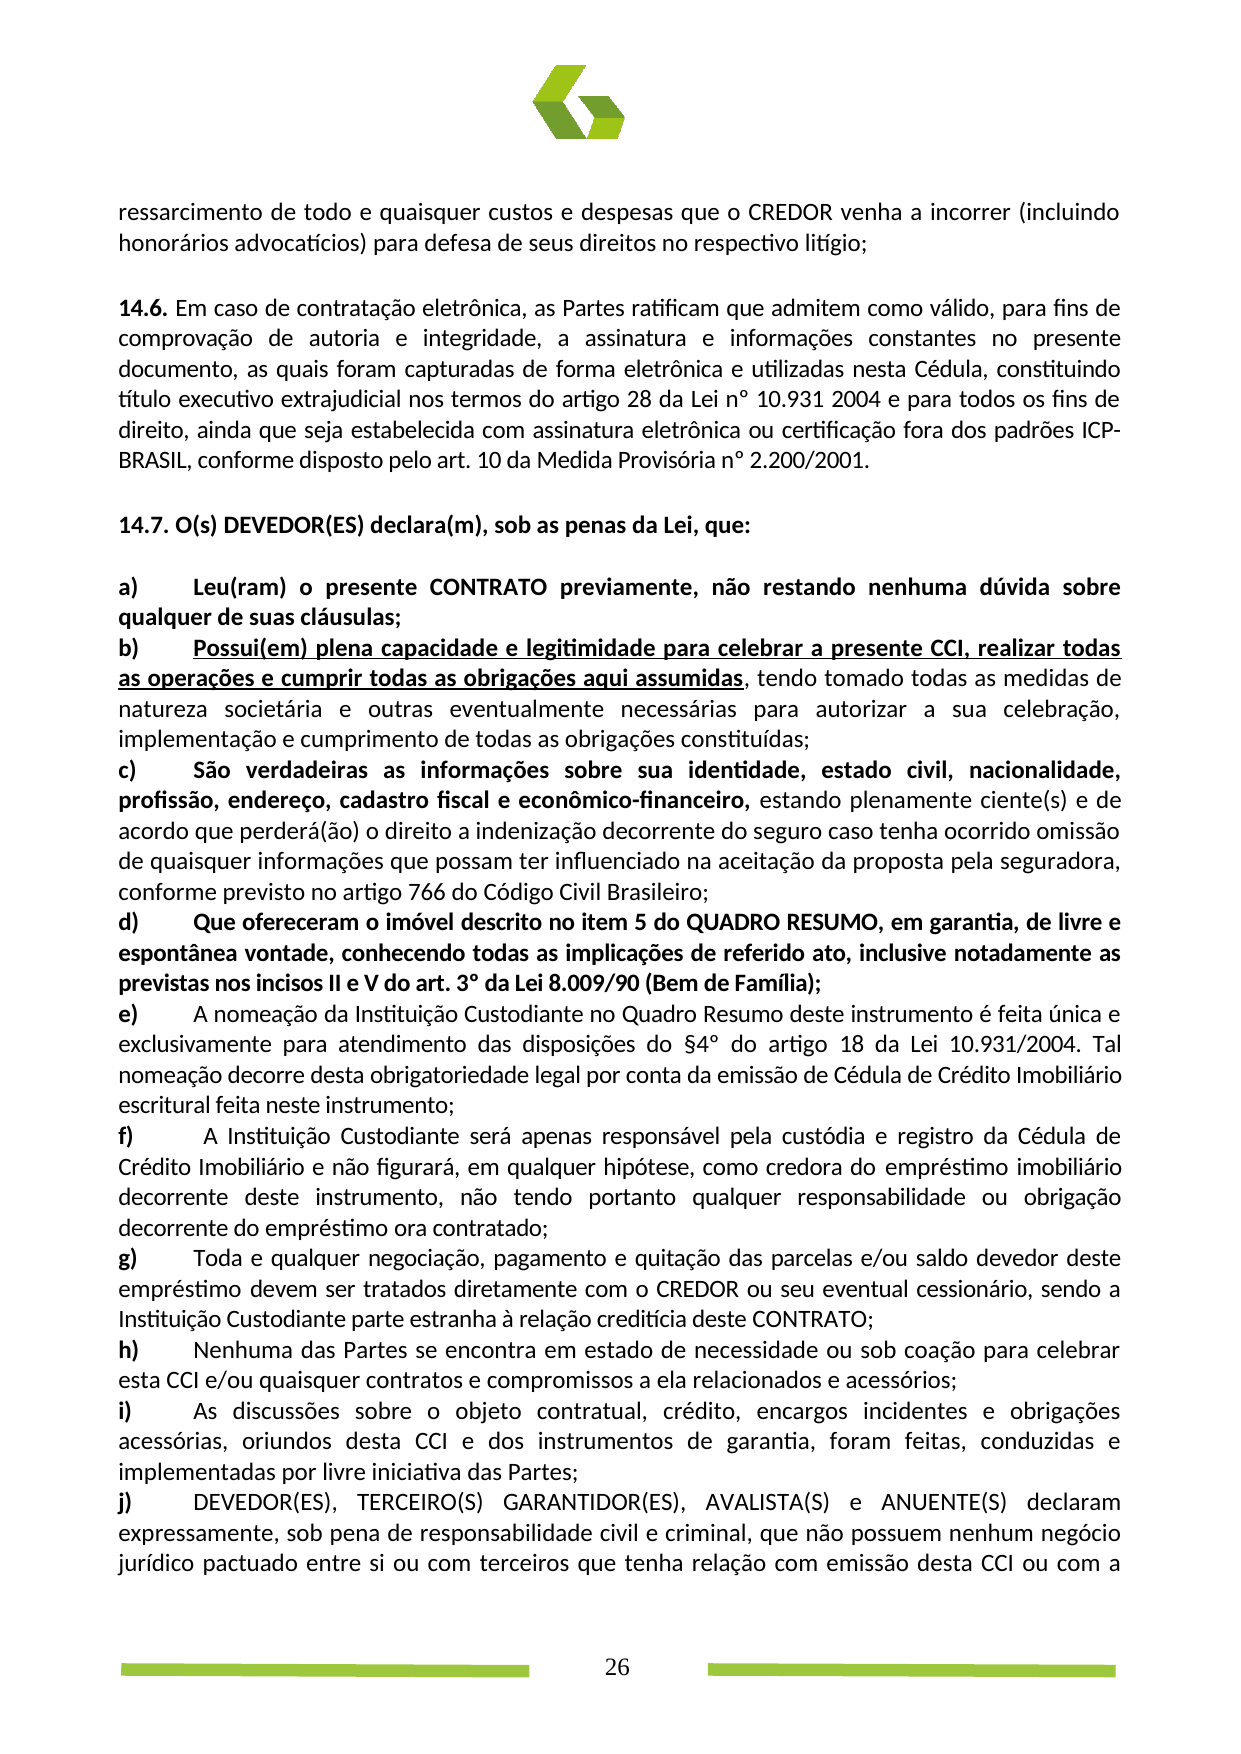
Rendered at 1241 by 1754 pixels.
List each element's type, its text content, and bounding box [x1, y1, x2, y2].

list As discussões sobre o objeto contratual, crédito, encargos incidentes e obrigações acessórias, oriundos desta CCI e dos instrumentos de garantia, foram feitas, conduzidas e implementadas por livre iniciativa das Partes; [118, 1395, 1122, 1486]
list Toda e qualquer negociação, pagamento e quitação das parcelas e/ou saldo devedor deste empréstimo devem ser tratados diretamente com o CREDOR ou seu eventual cessionário, sendo a Instituição Custodiante parte estranha à relação creditícia deste CONTRATO; [118, 1242, 1122, 1334]
list Possui(em) plena capacidade e legitimidade para celebrar a presente CCI, realizar todas as operações e cumprir todas as obrigações aqui assumidas, tendo tomado todas as medidas de natureza societária e outras eventualmente necessárias para autorizar a sua celebração, implementação e cumprimento de todas as obrigações constituídas; [118, 632, 1122, 754]
list Leu(ram) o presente CONTRATO previamente, não restando nenhuma dúvida sobre qualquer de suas cláusulas; [118, 571, 1122, 632]
picture [532, 65, 625, 139]
list São verdadeiras as informações sobre sua identidade, estado civil, nacionalidade, profissão, endereço, cadastro fiscal e econômico-financeiro, estando plenamente ciente(s) e de acordo que perderá(ão) o direito a indenização decorrente do seguro caso tenha ocorrido omissão de quaisquer informações que possam ter influenciado na aceitação da proposta pela seguradora, conforme previsto no artigo 766 do Código Civil Brasileiro; [118, 754, 1122, 906]
text 14.7. O(s) DEVEDOR(ES) declara(m), sob as penas da Lei, que: [118, 510, 1122, 540]
list Que ofereceram o imóvel descrito no item 5 do QUADRO RESUMO, em garantia, de livre e espontânea vontade, conhecendo todas as implicações de referido ato, inclusive notadamente as previstas nos incisos II e V do art. 3º da Lei 8.009/90 (Bem de Família); [118, 906, 1122, 998]
text 14.6. Em caso de contratação eletrônica, as Partes ratificam que admitem como válido, para fins de comprovação de autoria e integridade, a assinatura e informações constantes no presente documento, as quais foram capturadas de forma eletrônica e utilizadas nesta Cédula, constituindo título executivo extrajudicial nos termos do artigo 28 da Lei nº 10.931 2004 e para todos os fins de direito, ainda que seja estabelecida com assinatura eletrônica ou certificação fora dos padrões ICP-BRASIL, conforme disposto pelo art. 10 da Medida Provisória nº 2.200/2001. [118, 292, 1122, 475]
list A Instituição Custodiante será apenas responsável pela custódia e registro da Cédula de Crédito Imobiliário e não figurará, em qualquer hipótese, como credora do empréstimo imobiliário decorrente deste instrumento, não tendo portanto qualquer responsabilidade ou obrigação decorrente do empréstimo ora contratado; [118, 1120, 1122, 1242]
list A nomeação da Instituição Custodiante no Quadro Resumo deste instrumento é feita única e exclusivamente para atendimento das disposições do §4º do artigo 18 da Lei 10.931/2004. Tal nomeação decorre desta obrigatoriedade legal por conta da emissão de Cédula de Crédito Imobiliário escritural feita neste instrumento; [118, 998, 1122, 1120]
list Nenhuma das Partes se encontra em estado de necessidade ou sob coação para celebrar esta CCI e/ou quaisquer contratos e compromissos a ela relacionados e acessórios; [118, 1334, 1122, 1395]
